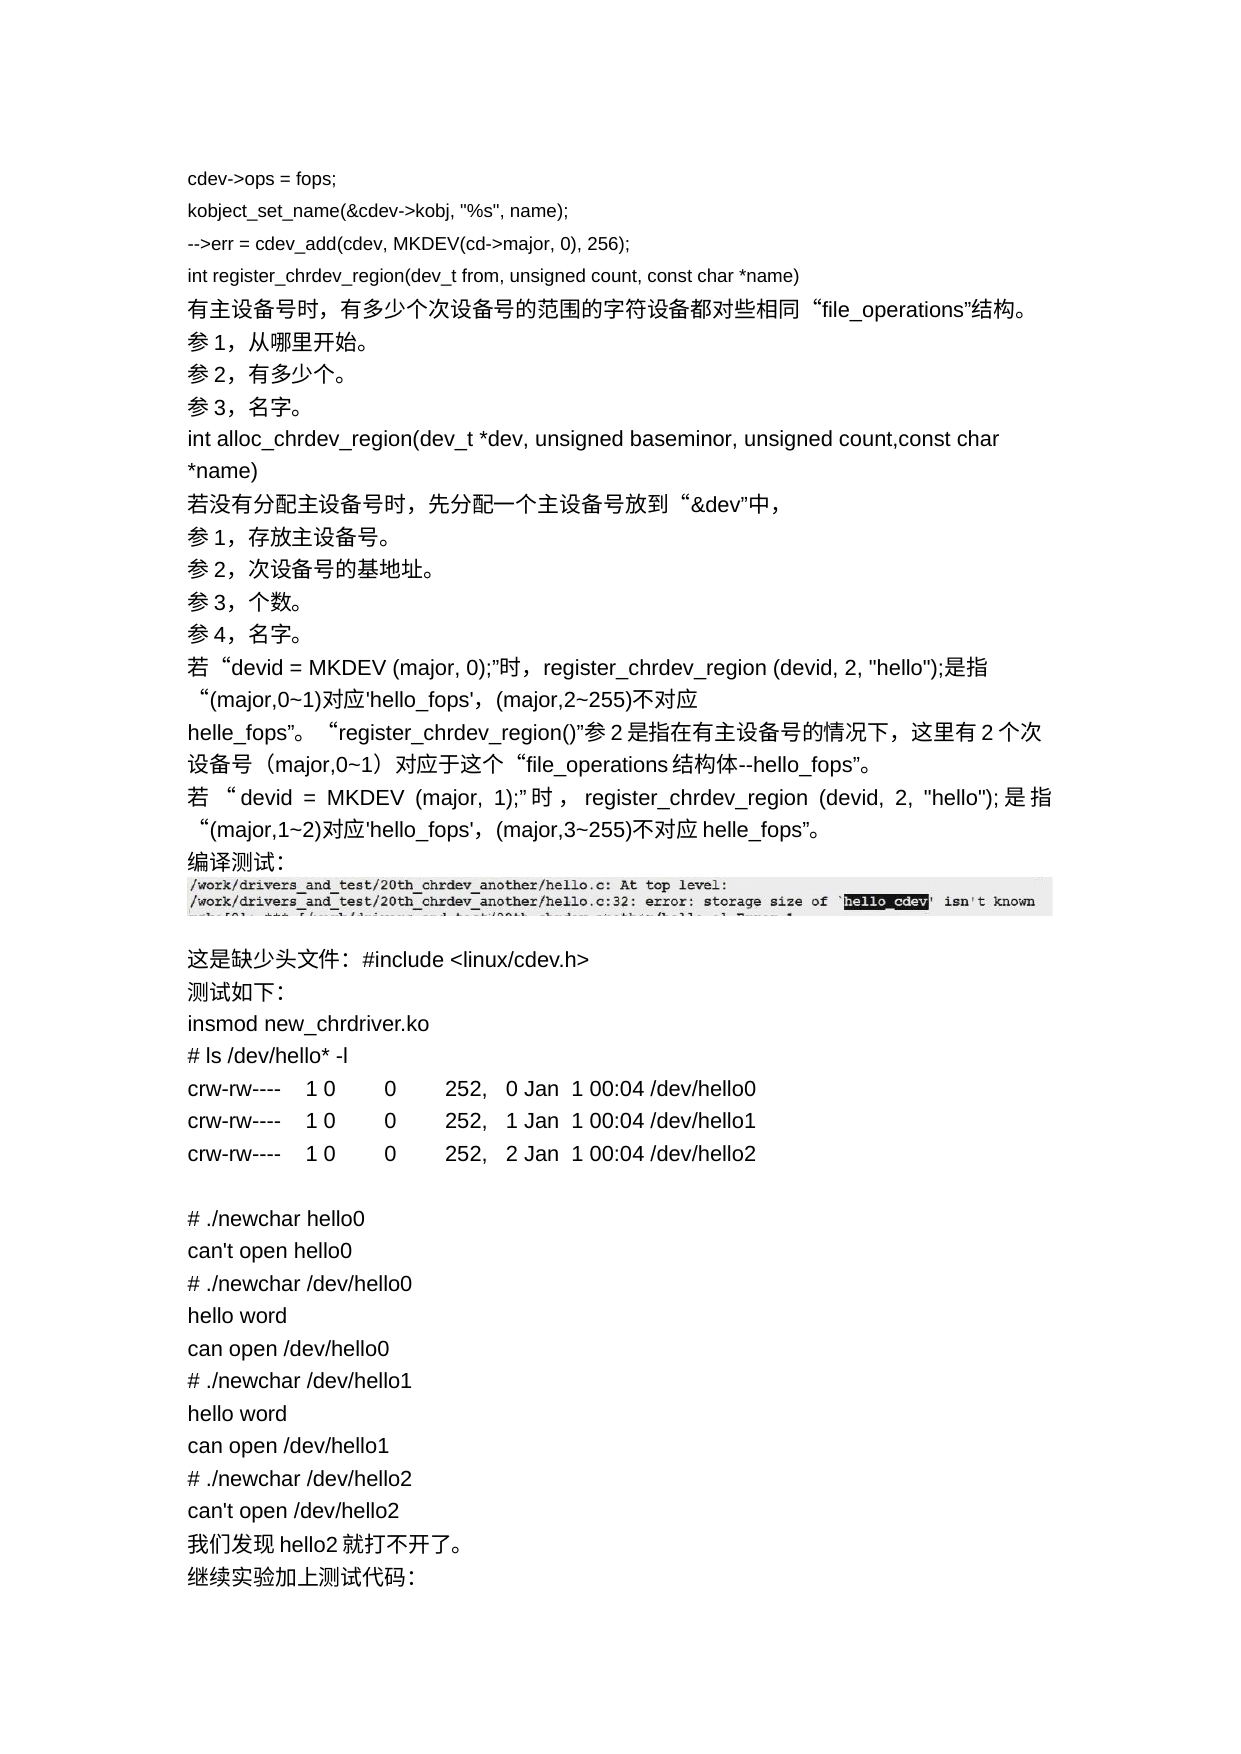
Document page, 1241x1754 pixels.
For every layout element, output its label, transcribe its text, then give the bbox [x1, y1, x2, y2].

text can't open /dev/hello2 [187, 1494, 1053, 1527]
text crw-rw---- 1 0 0 252, 2 Jan 1 00:04 /dev/hello2 [187, 1137, 1053, 1169]
text 参3，名字。 [187, 389, 1053, 422]
text 参1，存放主设备号。 [187, 519, 1053, 552]
text 参4，名字。 [187, 617, 1053, 649]
text crw-rw---- 1 0 0 252, 0 Jan 1 00:04 /dev/hello0 [187, 1072, 1053, 1104]
text insmod new_chrdriver.ko [187, 1007, 1053, 1039]
text 参1，从哪里开始。 [187, 324, 1053, 357]
text can open /dev/hello1 [187, 1429, 1053, 1462]
text 有主设备号时，有多少个次设备号的范围的字符设备都对些相同“file_operations”结构。 [187, 292, 1053, 324]
text hello word [187, 1299, 1053, 1332]
text 若没有分配主设备号时，先分配一个主设备号放到“&dev”中， [187, 487, 1053, 519]
text int alloc_chrdev_region(dev_t *dev, unsigned baseminor, unsigned count,const char *name) [187, 422, 1053, 487]
text 测试如下： [187, 974, 1053, 1007]
text 这是缺少头文件：#include <linux/cdev.h> [187, 942, 1053, 974]
text 参2，次设备号的基地址。 [187, 552, 1053, 584]
text # ./newchar hello0 [187, 1202, 1053, 1234]
text hello word [187, 1397, 1053, 1429]
text # ./newchar /dev/hello2 [187, 1462, 1053, 1494]
text -->err = cdev_add(cdev, MKDEV(cd->major, 0), 256); [187, 227, 1053, 259]
text 参3，个数。 [187, 584, 1053, 617]
text can't open hello0 [187, 1234, 1053, 1267]
text 我们发现hello2就打不开了。 [187, 1527, 1053, 1559]
text cdev->ops = fops; [187, 162, 1053, 194]
text 若“devid = MKDEV (major, 0);”时，register_chrdev_region (devid, 2, "hello");是指“(major,0~1)对应'hello_fops'，(major,2~255)不对应helle_fops”。“register_chrdev_region()”参2是指在有主设备号的情况下，这里有2个次设备号（major,0~1）对应于这个“file_operations结构体--hello_fops”。 [187, 649, 1053, 779]
text # ls /dev/hello* -l [187, 1039, 1053, 1072]
text # ./newchar /dev/hello0 [187, 1267, 1053, 1299]
text int register_chrdev_region(dev_t from, unsigned count, const char *name) [187, 259, 1053, 292]
text 参2，有多少个。 [187, 357, 1053, 389]
text 编译测试： [187, 844, 1053, 877]
text can open /dev/hello0 [187, 1332, 1053, 1364]
text crw-rw---- 1 0 0 252, 1 Jan 1 00:04 /dev/hello1 [187, 1104, 1053, 1137]
text # ./newchar /dev/hello1 [187, 1364, 1053, 1397]
text 若“devid = MKDEV (major, 1);”时，register_chrdev_region (devid, 2, "hello");是指“(major,1~2)对应'hello_fops'，(major,3~255)不对应helle_fops”。 [187, 779, 1053, 844]
text 继续实验加上测试代码： [187, 1559, 1053, 1592]
text kobject_set_name(&cdev->kobj, "%s", name); [187, 194, 1053, 227]
